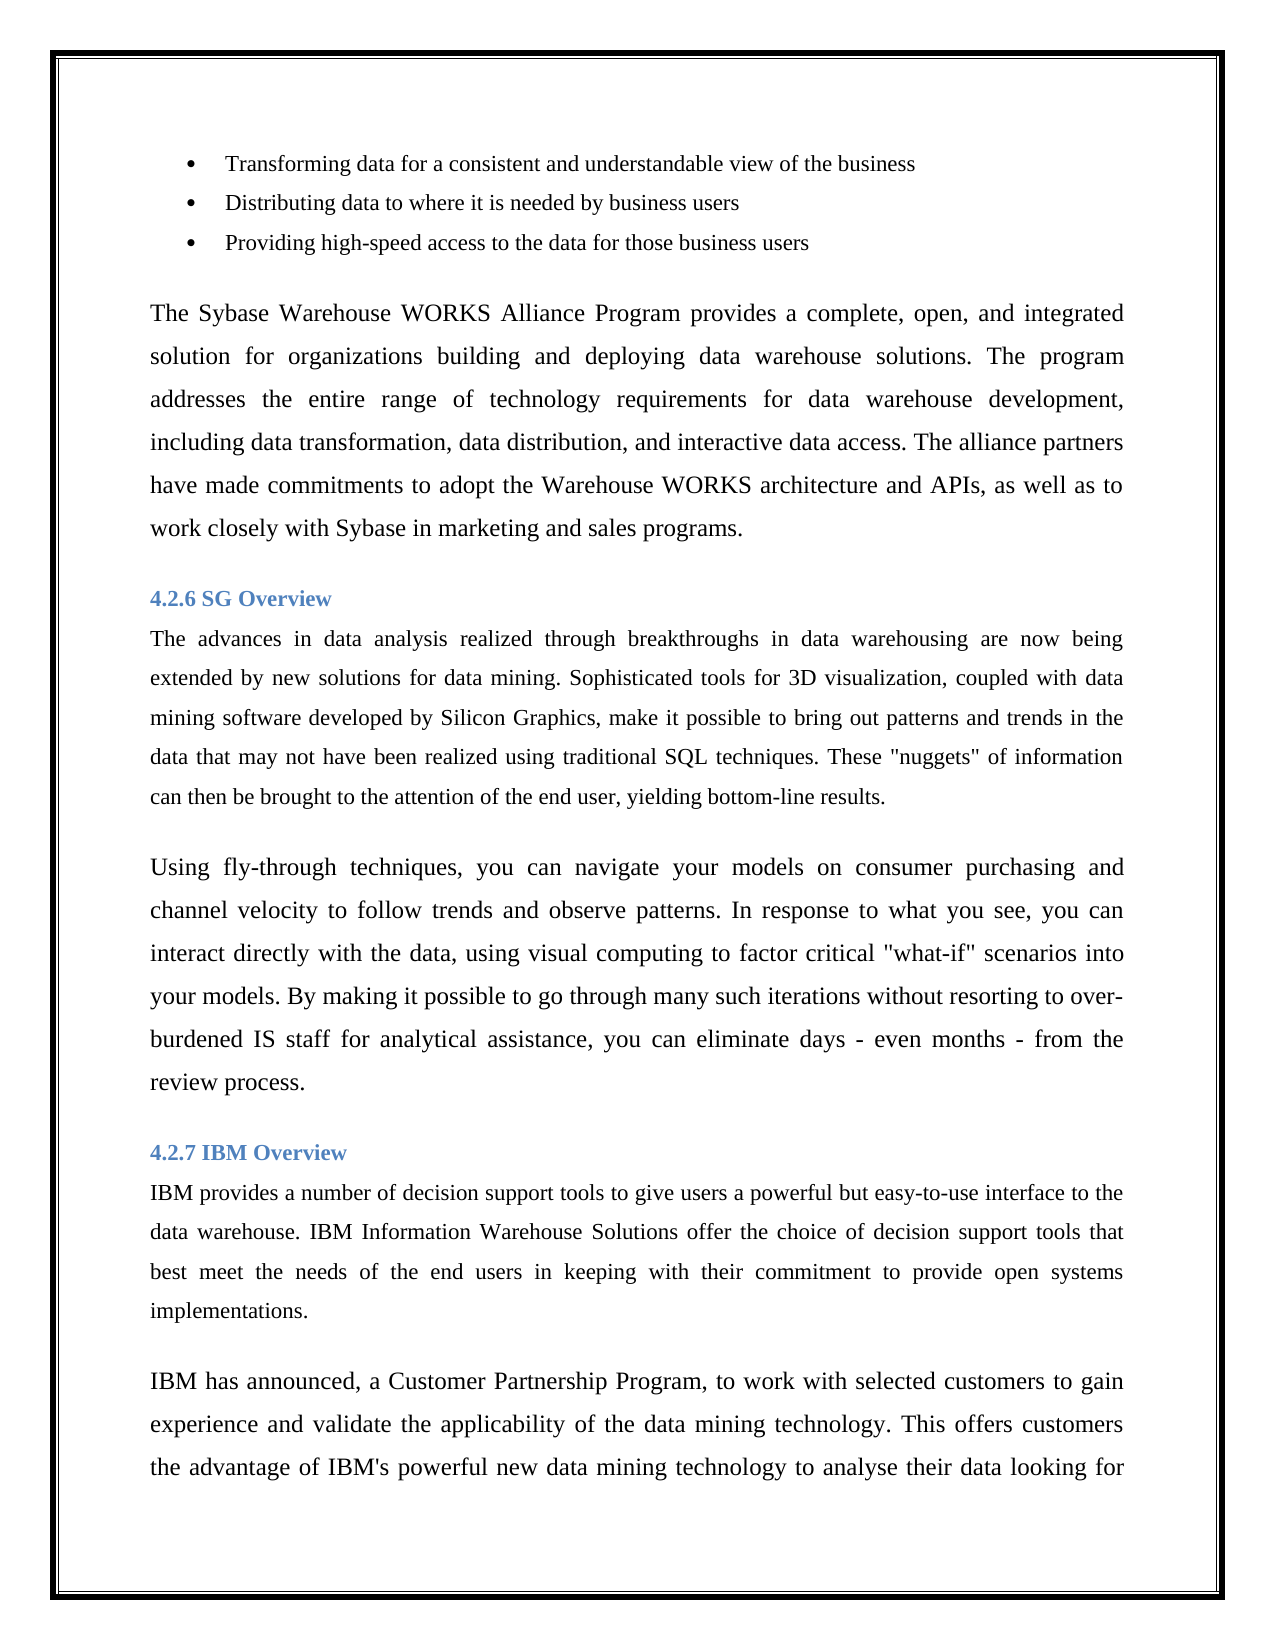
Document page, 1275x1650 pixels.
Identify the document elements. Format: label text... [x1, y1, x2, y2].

text The Sybase Warehouse WORKS Alliance Program provides a complete, open, and integrated solution for organizations building and deploying data warehouse solutions. The program addresses the entire range of technology requirements for data warehouse development, including data transformation, data distribution, and interactive data access. The alliance partners have made commitments to adopt the Warehouse WORKS architecture and APIs, as well as to work closely with Sybase in marketing and sales programs. [150, 298, 1125, 542]
text The advances in data analysis realized through breakthroughs in data warehousing are now being extended by new solutions for data mining. Sophisticated tools for 3D visualization, coupled with data mining software developed by Silicon Graphics, make it possible to bring out patterns and trends in the data that may not have been realized using traditional SQL techniques. These "nuggets" of information can then be brought to the attention of the end user, yielding bottom-line results. [150, 625, 1125, 809]
list Distributing data to where it is needed by business users [187, 189, 1125, 216]
list Transforming data for a consistent and understandable view of the business [187, 150, 1125, 176]
subtitle 4.2.7 IBM Overview [150, 1139, 1125, 1166]
text Using fly-through techniques, you can navigate your models on consumer purchasing and channel velocity to follow trends and observe patterns. In response to what you see, you can interact directly with the data, using visual computing to factor critical "what-if" scenarios into your models. By making it possible to go through many such iterations without resorting to over-burdened IS staff for analytical assistance, you can eliminate days - even months - from the review process. [150, 852, 1125, 1096]
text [150, 1366, 1125, 1481]
list Providing high-speed access to the data for those business users [187, 229, 1125, 255]
text IBM provides a number of decision support tools to give users a powerful but easy-to-use interface to the data warehouse. IBM Information Warehouse Solutions offer the choice of decision support tools that best meet the needs of the end users in keeping with their commitment to provide open systems implementations. [150, 1179, 1125, 1324]
subtitle 4.2.6 SG Overview [150, 586, 1125, 612]
